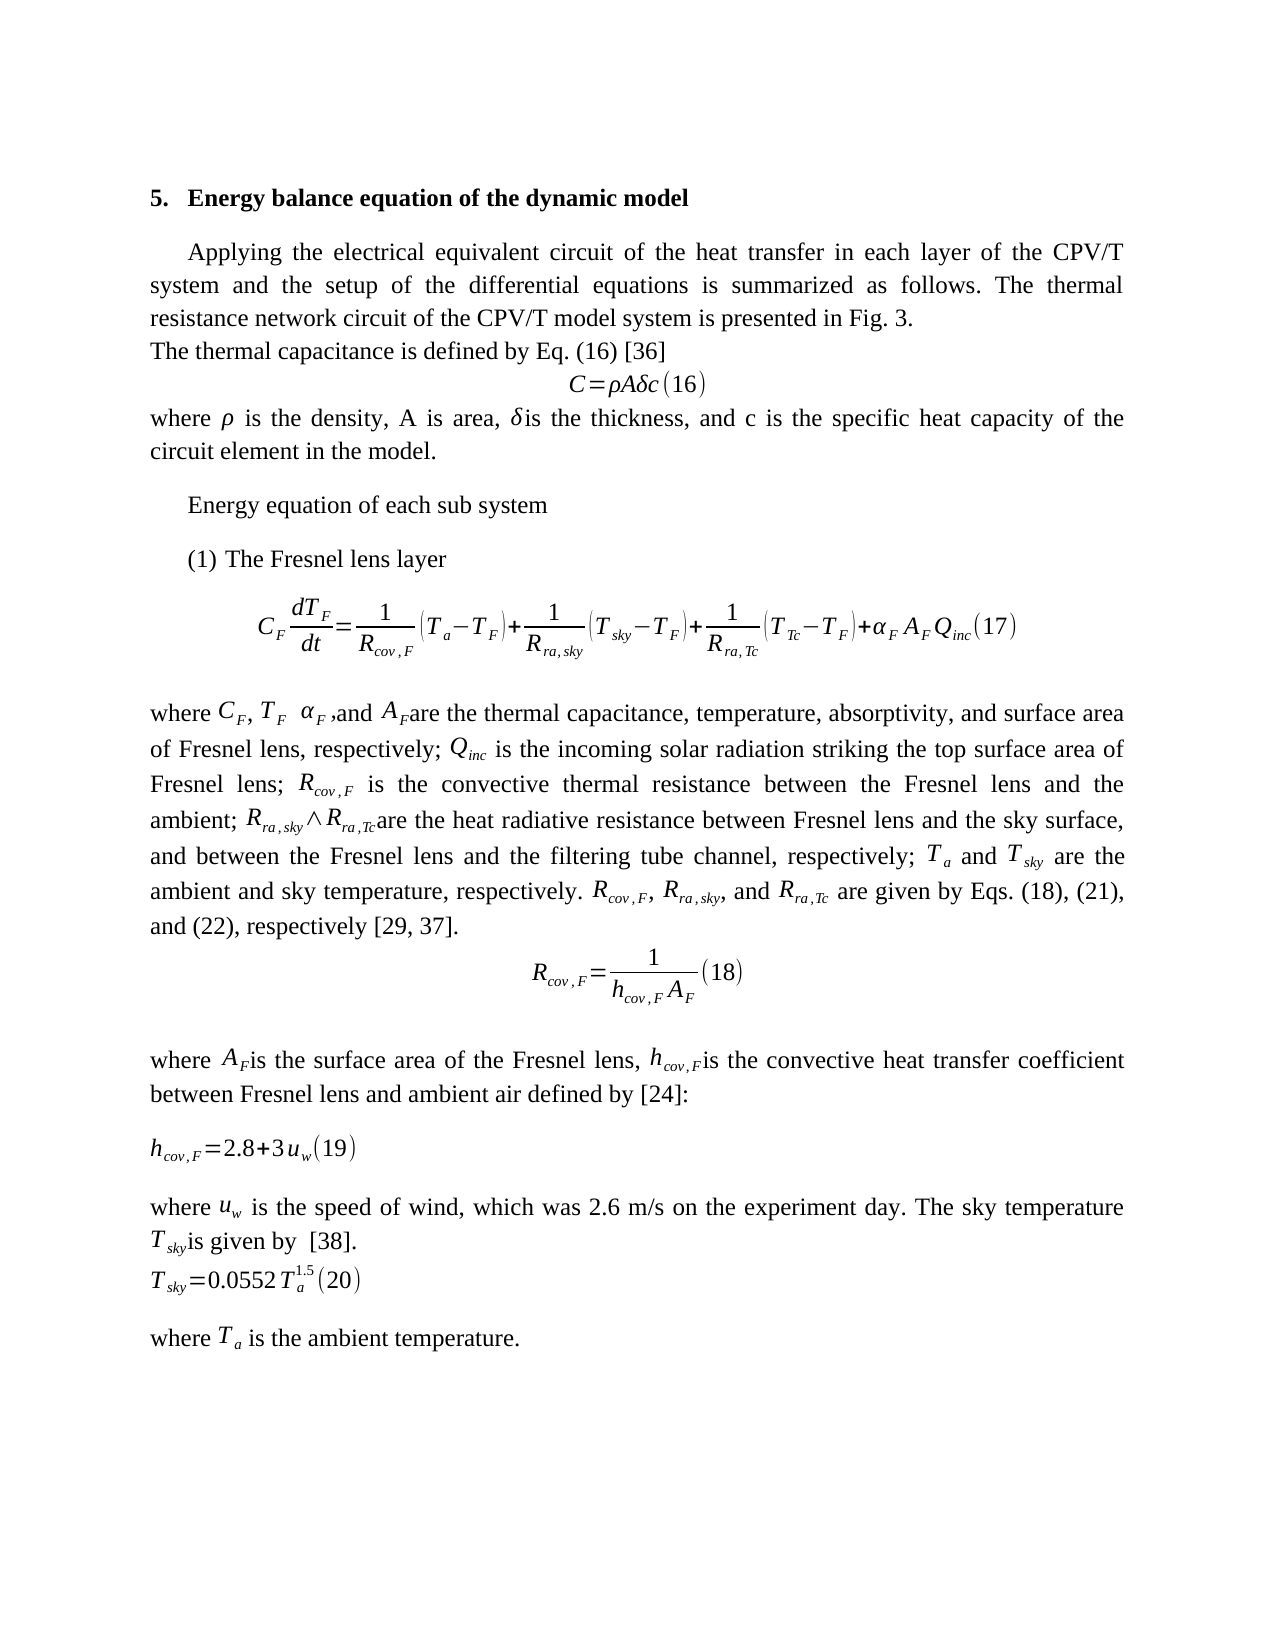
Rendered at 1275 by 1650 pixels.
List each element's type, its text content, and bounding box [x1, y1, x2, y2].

text where is the density, A is area, is the thickness, and c is the specific heat capacity of the circuit element in the model. [150, 403, 1125, 465]
text where , and are the thermal capacitance, temperature, absorptivity, and surface area of Fresnel lens, respectively; is the incoming solar radiation striking the top surface area of Fresnel lens; is the convective thermal resistance between the Fresnel lens and the ambient; are the heat radiative resistance between Fresnel lens and the sky surface, and between the Fresnel lens and the filtering tube channel, respectively; and are the ambient and sky temperature, respectively. , , and are given by Eqs. (18), (21), and (22), respectively [29, 37]. [150, 697, 1125, 939]
text where is the ambient temperature. [150, 1321, 1125, 1353]
text where is the surface area of the Fresnel lens, is the convective heat transfer coefficient between Fresnel lens and ambient air defined by [24]: [150, 1044, 1125, 1108]
text The thermal capacitance is defined by Eq. (16) [36] [150, 336, 1125, 365]
text Energy equation of each sub system [150, 490, 1125, 519]
list The Fresnel lens layer [187, 544, 1125, 573]
text where is the speed of wind, which was 2.6 m/s on the experiment day. The sky temperature is given by [38]. [150, 1190, 1125, 1257]
list Energy balance equation of the dynamic model [150, 183, 1125, 212]
subtitle Applying the electrical equivalent circuit of the heat transfer in each layer of the CPV/T system and the setup of the differential equations is summarized as follows. The thermal resistance network circuit of the CPV/T model system is presented in Fig. 3. [150, 237, 1125, 332]
